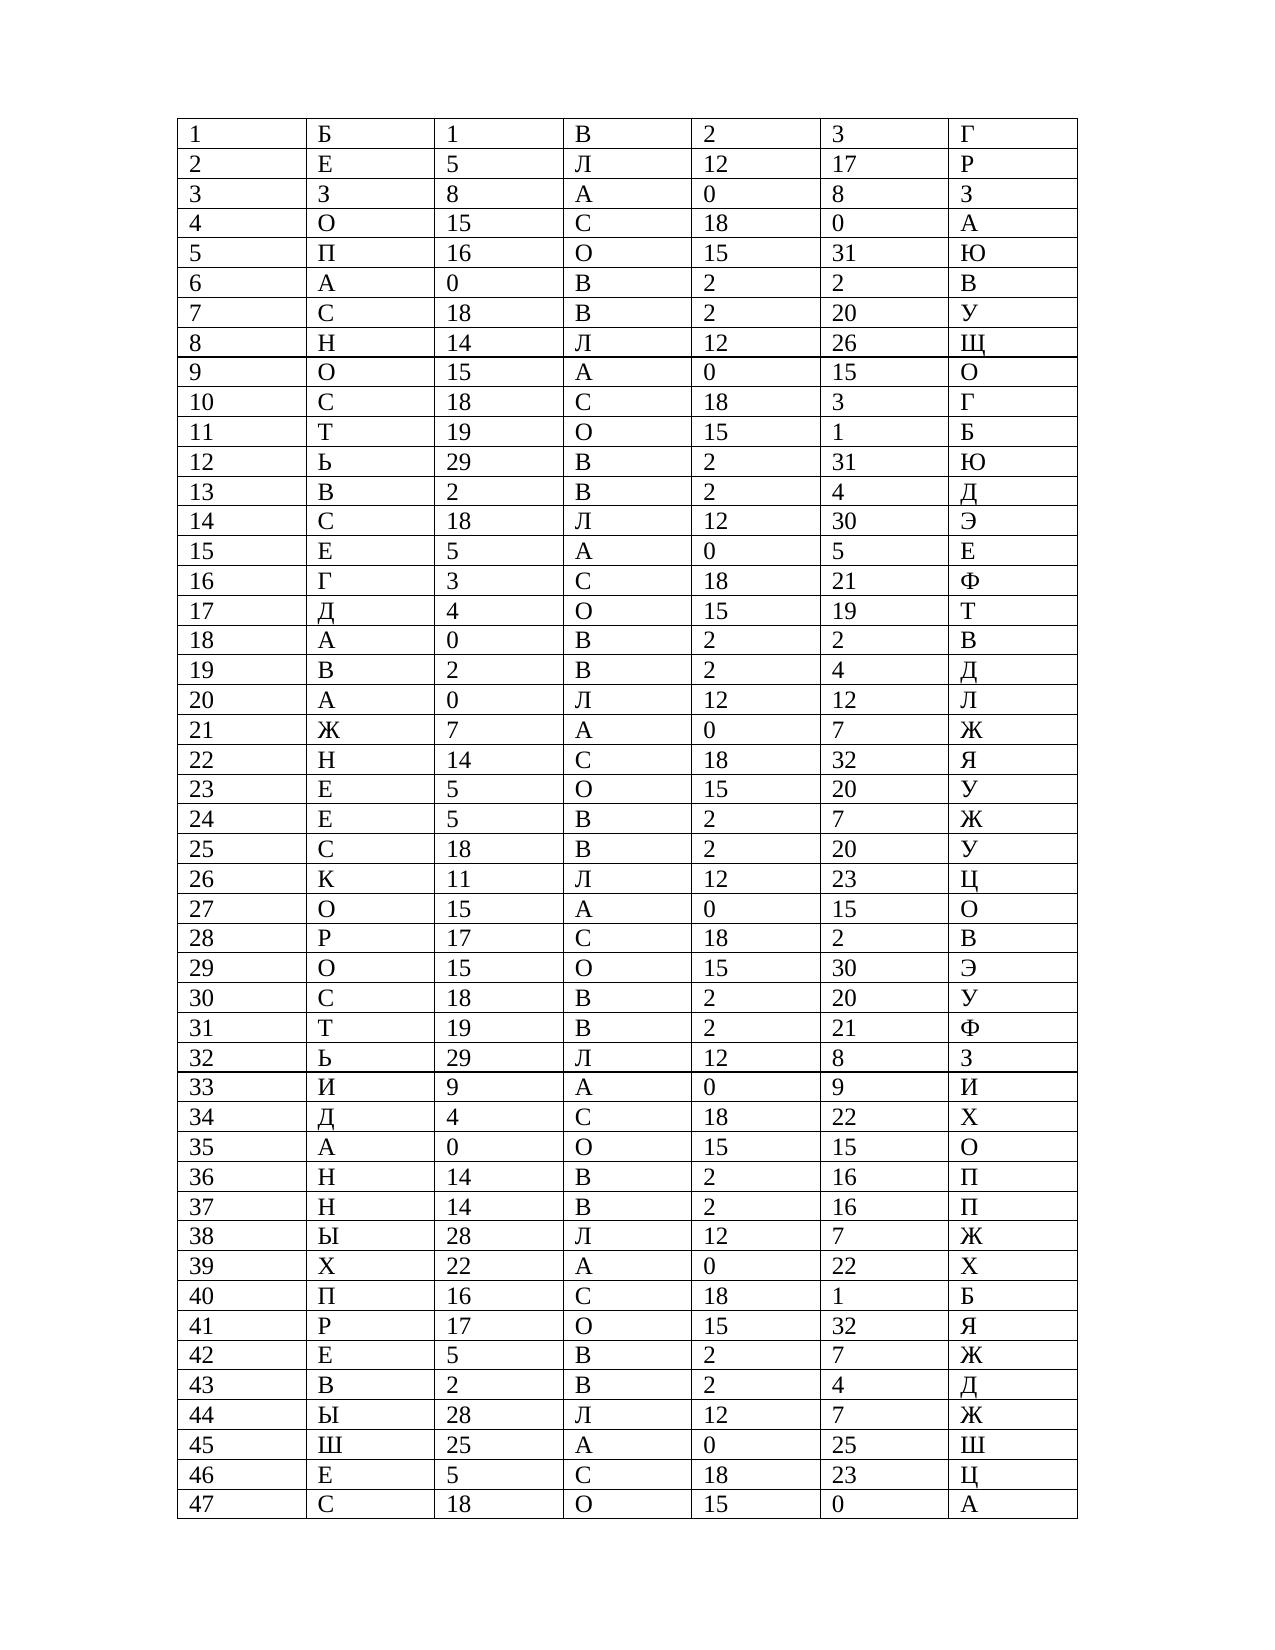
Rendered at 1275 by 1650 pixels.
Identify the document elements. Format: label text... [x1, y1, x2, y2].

table_cell О [307, 894, 434, 922]
table_cell В [564, 1013, 691, 1042]
table_cell 2 [692, 447, 820, 476]
table_cell 23 [178, 775, 306, 803]
table_cell 2 [821, 268, 948, 297]
table_cell 9 [178, 358, 306, 386]
table_cell 26 [178, 864, 306, 893]
table_cell 30 [821, 953, 948, 982]
table_cell Д [307, 596, 434, 624]
table_cell 2 [692, 1192, 820, 1220]
table_cell 29 [435, 1043, 563, 1071]
table_cell П [307, 1281, 434, 1310]
table_cell О [307, 953, 434, 982]
table_cell Д [307, 1102, 434, 1131]
table_cell 0 [692, 1073, 820, 1101]
table_cell Е [307, 536, 434, 565]
table_cell Д [949, 477, 1077, 505]
table_cell Б [949, 1281, 1077, 1310]
table_cell 26 [821, 328, 948, 356]
table_cell О [564, 596, 691, 624]
table_cell Е [307, 804, 434, 833]
table_cell 3 [178, 179, 306, 207]
table_cell 18 [435, 983, 563, 1012]
table_cell Л [564, 685, 691, 714]
table_cell 12 [692, 1043, 820, 1071]
table_cell Ы [307, 1400, 434, 1429]
table_cell Ы [307, 1221, 434, 1250]
table_cell 15 [435, 209, 563, 237]
table_cell 2 [821, 626, 948, 654]
table_cell 5 [178, 238, 306, 267]
table_cell С [564, 1281, 691, 1310]
table_cell 2 [692, 983, 820, 1012]
table_cell 16 [178, 566, 306, 595]
table_cell А [564, 536, 691, 565]
table_cell 2 [692, 804, 820, 833]
table_cell Л [564, 506, 691, 535]
table_cell 18 [692, 387, 820, 416]
table_cell 7 [821, 1400, 948, 1429]
table_cell Л [564, 328, 691, 356]
table_cell 0 [692, 179, 820, 207]
table_cell И [307, 1073, 434, 1101]
table_cell 21 [178, 715, 306, 744]
table_cell 17 [435, 924, 563, 952]
table_cell А [564, 1073, 691, 1101]
table_cell 25 [178, 834, 306, 863]
table_cell 15 [692, 953, 820, 982]
table_cell О [564, 1132, 691, 1161]
table_cell Л [564, 149, 691, 178]
table_cell Ж [949, 1221, 1077, 1250]
table_cell 23 [821, 864, 948, 893]
table_cell 2 [692, 1370, 820, 1399]
table_cell 0 [435, 685, 563, 714]
table_cell 15 [692, 1311, 820, 1339]
table_cell Н [307, 1162, 434, 1191]
table_cell Ь [307, 1043, 434, 1071]
table_cell Е [307, 1460, 434, 1488]
table_cell Э [949, 953, 1077, 982]
table_cell 2 [692, 655, 820, 684]
table_cell Ф [949, 1013, 1077, 1042]
table_cell О [949, 894, 1077, 922]
table_cell 2 [692, 834, 820, 863]
table_cell 0 [692, 1251, 820, 1280]
table_cell 47 [178, 1490, 306, 1518]
table_cell Ж [949, 715, 1077, 744]
table_cell В [949, 924, 1077, 952]
table_cell В [564, 626, 691, 654]
table_cell С [564, 1102, 691, 1131]
table_cell 14 [435, 328, 563, 356]
table_cell О [307, 358, 434, 386]
table_cell Б [949, 417, 1077, 446]
table_cell 18 [692, 566, 820, 595]
table_cell 25 [821, 1430, 948, 1459]
table_cell 0 [435, 268, 563, 297]
table_cell В [564, 804, 691, 833]
table_cell 17 [178, 596, 306, 624]
table_cell А [564, 179, 691, 207]
table_cell 20 [821, 298, 948, 327]
table_cell 41 [178, 1311, 306, 1339]
table_cell 7 [821, 804, 948, 833]
table_cell 12 [692, 1400, 820, 1429]
table_cell 18 [435, 834, 563, 863]
table_cell Ц [949, 1460, 1077, 1488]
table_cell 32 [821, 1311, 948, 1339]
table_cell 15 [821, 358, 948, 386]
table_cell О [564, 953, 691, 982]
table_cell 0 [692, 358, 820, 386]
table_cell 29 [435, 447, 563, 476]
table_cell 18 [692, 209, 820, 237]
table_cell 2 [692, 268, 820, 297]
table_cell В [307, 1370, 434, 1399]
table_cell 18 [692, 1281, 820, 1310]
table_cell 18 [435, 506, 563, 535]
table_cell 1 [435, 119, 563, 148]
table_cell 7 [821, 1221, 948, 1250]
table_cell 0 [692, 1430, 820, 1459]
table_cell 7 [821, 1341, 948, 1369]
table_cell С [564, 387, 691, 416]
table_cell Ю [949, 447, 1077, 476]
table_cell А [307, 268, 434, 297]
table_cell Т [949, 596, 1077, 624]
table_cell А [564, 715, 691, 744]
table_cell С [307, 834, 434, 863]
table_cell И [949, 1073, 1077, 1101]
table_cell 10 [178, 387, 306, 416]
table_cell В [564, 119, 691, 148]
table_cell У [949, 834, 1077, 863]
table_cell 40 [178, 1281, 306, 1310]
table_cell 29 [178, 953, 306, 982]
table_cell С [307, 506, 434, 535]
table_cell 32 [821, 745, 948, 773]
table_cell Е [307, 775, 434, 803]
table_cell А [564, 1251, 691, 1280]
table_cell С [307, 387, 434, 416]
table_cell 6 [178, 268, 306, 297]
table_cell 8 [435, 179, 563, 207]
table_cell 7 [821, 715, 948, 744]
table_cell О [949, 1132, 1077, 1161]
table_cell 2 [692, 626, 820, 654]
table_cell 12 [692, 1221, 820, 1250]
table_cell 20 [178, 685, 306, 714]
table_cell 2 [821, 924, 948, 952]
table_cell Х [949, 1102, 1077, 1131]
table_cell А [564, 358, 691, 386]
table_cell 12 [692, 149, 820, 178]
table_cell 42 [178, 1341, 306, 1369]
table_cell 4 [821, 1370, 948, 1399]
table_cell 1 [821, 417, 948, 446]
table_cell С [564, 566, 691, 595]
table_cell 19 [435, 1013, 563, 1042]
table_cell 43 [178, 1370, 306, 1399]
table_cell В [564, 1162, 691, 1191]
table_cell Я [949, 745, 1077, 773]
table_cell 8 [821, 179, 948, 207]
table_cell Ш [307, 1430, 434, 1459]
table_cell Ю [949, 238, 1077, 267]
table_cell А [307, 626, 434, 654]
table_cell 0 [692, 715, 820, 744]
table_cell 30 [178, 983, 306, 1012]
table_cell Т [307, 1013, 434, 1042]
table_cell В [564, 1341, 691, 1369]
table_cell 18 [692, 1102, 820, 1131]
table_cell 0 [821, 209, 948, 237]
table_cell 11 [435, 864, 563, 893]
table_cell 2 [692, 119, 820, 148]
table_cell 46 [178, 1460, 306, 1488]
table_cell В [564, 447, 691, 476]
table_cell Л [949, 685, 1077, 714]
table_cell 35 [178, 1132, 306, 1161]
table_cell 5 [435, 149, 563, 178]
table_cell О [564, 1490, 691, 1518]
table_cell 25 [435, 1430, 563, 1459]
table_cell У [949, 983, 1077, 1012]
table_cell 22 [821, 1251, 948, 1280]
table_cell 15 [435, 358, 563, 386]
table_cell 16 [821, 1192, 948, 1220]
table_cell В [564, 298, 691, 327]
table_cell 28 [178, 924, 306, 952]
table_cell Л [564, 864, 691, 893]
table_cell Л [564, 1221, 691, 1250]
table_cell Ф [949, 566, 1077, 595]
table_cell 14 [435, 1192, 563, 1220]
table_cell О [564, 238, 691, 267]
table_cell 1 [821, 1281, 948, 1310]
table_cell А [949, 1490, 1077, 1518]
table_cell 2 [692, 477, 820, 505]
table_cell 14 [435, 1162, 563, 1191]
table_cell 44 [178, 1400, 306, 1429]
table_cell 20 [821, 775, 948, 803]
table_cell 4 [821, 477, 948, 505]
table_cell З [949, 1043, 1077, 1071]
table_cell 22 [821, 1102, 948, 1131]
table_cell 24 [178, 804, 306, 833]
table_cell 15 [821, 894, 948, 922]
table_cell А [564, 894, 691, 922]
table_cell С [307, 1490, 434, 1518]
table_cell 12 [178, 447, 306, 476]
table_cell В [564, 983, 691, 1012]
table_cell 0 [821, 1490, 948, 1518]
table_cell 8 [178, 328, 306, 356]
table_cell 36 [178, 1162, 306, 1191]
table_cell Н [307, 328, 434, 356]
table_cell 15 [435, 894, 563, 922]
table_cell А [949, 209, 1077, 237]
table_cell 15 [692, 596, 820, 624]
table_cell 0 [692, 536, 820, 565]
table_cell В [949, 626, 1077, 654]
table_cell 21 [821, 566, 948, 595]
table_cell П [949, 1192, 1077, 1220]
table_cell 2 [435, 1370, 563, 1399]
table_cell 21 [821, 1013, 948, 1042]
table_cell О [949, 358, 1077, 386]
table_cell 3 [821, 119, 948, 148]
table_cell В [307, 655, 434, 684]
table_cell 15 [692, 238, 820, 267]
table_cell 15 [692, 417, 820, 446]
table_cell В [307, 477, 434, 505]
table_cell Н [307, 1192, 434, 1220]
table_cell Б [307, 119, 434, 148]
table_cell 20 [821, 983, 948, 1012]
table_cell 4 [821, 655, 948, 684]
table_cell 14 [435, 745, 563, 773]
table_cell 28 [435, 1400, 563, 1429]
table_cell Е [307, 1341, 434, 1369]
table_cell 17 [435, 1311, 563, 1339]
table_cell 31 [178, 1013, 306, 1042]
table_cell 33 [178, 1073, 306, 1101]
table_cell С [564, 745, 691, 773]
table_cell Р [307, 1311, 434, 1339]
table_cell С [564, 209, 691, 237]
table_cell 0 [692, 894, 820, 922]
table_cell 45 [178, 1430, 306, 1459]
table_cell Л [564, 1043, 691, 1071]
table_cell 2 [435, 477, 563, 505]
table_cell В [564, 834, 691, 863]
table_cell 2 [692, 1341, 820, 1369]
table_cell О [307, 209, 434, 237]
table_cell 4 [435, 596, 563, 624]
table_cell В [564, 655, 691, 684]
table_cell 12 [692, 864, 820, 893]
table_cell Ж [949, 1341, 1077, 1369]
table_cell 19 [821, 596, 948, 624]
table_cell 18 [692, 924, 820, 952]
table_cell Р [307, 924, 434, 952]
table_cell 22 [435, 1251, 563, 1280]
table_cell 16 [821, 1162, 948, 1191]
table_cell З [307, 179, 434, 207]
table_cell Н [307, 745, 434, 773]
table_cell Х [307, 1251, 434, 1280]
table_cell 2 [178, 149, 306, 178]
table_cell 15 [821, 1132, 948, 1161]
table_cell К [307, 864, 434, 893]
table_cell 2 [692, 298, 820, 327]
table_cell 2 [435, 655, 563, 684]
table_cell Т [307, 417, 434, 446]
table_cell Ц [949, 864, 1077, 893]
table_cell С [564, 1460, 691, 1488]
table_cell 5 [821, 536, 948, 565]
table_cell Г [949, 119, 1077, 148]
table_cell П [307, 238, 434, 267]
table_cell 7 [435, 715, 563, 744]
table_cell Х [949, 1251, 1077, 1280]
table_cell А [307, 1132, 434, 1161]
table_cell В [949, 268, 1077, 297]
table_cell Е [307, 149, 434, 178]
table_cell 18 [435, 298, 563, 327]
table_cell П [949, 1162, 1077, 1191]
table_cell 18 [178, 626, 306, 654]
table_cell В [564, 1370, 691, 1399]
table_cell 7 [178, 298, 306, 327]
table_cell Щ [949, 328, 1077, 356]
table_cell 1 [178, 119, 306, 148]
table_cell 5 [435, 536, 563, 565]
table_cell С [307, 983, 434, 1012]
table_cell 17 [821, 149, 948, 178]
table_cell Р [949, 149, 1077, 178]
table_cell 4 [178, 209, 306, 237]
table_cell 5 [435, 804, 563, 833]
table_cell У [949, 775, 1077, 803]
table_cell В [564, 477, 691, 505]
table_cell 15 [178, 536, 306, 565]
table_cell 18 [435, 387, 563, 416]
table_cell 31 [821, 238, 948, 267]
table_cell 39 [178, 1251, 306, 1280]
table_cell 38 [178, 1221, 306, 1250]
table_cell 16 [435, 238, 563, 267]
table_cell 37 [178, 1192, 306, 1220]
table_cell О [564, 1311, 691, 1339]
table_cell 19 [435, 417, 563, 446]
table_cell 9 [821, 1073, 948, 1101]
table_cell 14 [178, 506, 306, 535]
table_cell Д [949, 1370, 1077, 1399]
table_cell 2 [692, 1013, 820, 1042]
table_cell Е [949, 536, 1077, 565]
table_cell 13 [178, 477, 306, 505]
table_cell 15 [435, 953, 563, 982]
table_cell У [949, 298, 1077, 327]
table_cell А [307, 685, 434, 714]
table_cell 4 [435, 1102, 563, 1131]
table_cell Ж [949, 804, 1077, 833]
table_cell В [564, 1192, 691, 1220]
table_cell 18 [692, 1460, 820, 1488]
table_cell 18 [435, 1490, 563, 1518]
table_cell 22 [178, 745, 306, 773]
table_cell Ш [949, 1430, 1077, 1459]
table_cell О [564, 775, 691, 803]
table_cell Л [564, 1400, 691, 1429]
table_cell 15 [692, 1490, 820, 1518]
table_cell 12 [692, 506, 820, 535]
table_cell 12 [821, 685, 948, 714]
table_cell 15 [692, 775, 820, 803]
table_cell Э [949, 506, 1077, 535]
table_cell 5 [435, 775, 563, 803]
table_cell А [564, 1430, 691, 1459]
table_cell 28 [435, 1221, 563, 1250]
table_cell В [564, 268, 691, 297]
table_cell С [307, 298, 434, 327]
table_cell 8 [821, 1043, 948, 1071]
table_cell 15 [692, 1132, 820, 1161]
table_cell 16 [435, 1281, 563, 1310]
table_cell Г [949, 387, 1077, 416]
table_cell 12 [692, 685, 820, 714]
table_cell Ь [307, 447, 434, 476]
table_cell 2 [692, 1162, 820, 1191]
table_cell 3 [821, 387, 948, 416]
table_cell 18 [692, 745, 820, 773]
table_cell 32 [178, 1043, 306, 1071]
table_cell 20 [821, 834, 948, 863]
table_cell 12 [692, 328, 820, 356]
table_cell Д [949, 655, 1077, 684]
table_cell 5 [435, 1460, 563, 1488]
table_cell 3 [435, 566, 563, 595]
table_cell 23 [821, 1460, 948, 1488]
table_cell 9 [435, 1073, 563, 1101]
table_cell 0 [435, 626, 563, 654]
table_cell 34 [178, 1102, 306, 1131]
table_cell З [949, 179, 1077, 207]
table_cell 31 [821, 447, 948, 476]
table_cell С [564, 924, 691, 952]
table_cell 5 [435, 1341, 563, 1369]
table_cell Ж [949, 1400, 1077, 1429]
table_cell 0 [435, 1132, 563, 1161]
table_cell 19 [178, 655, 306, 684]
table_cell 30 [821, 506, 948, 535]
table_cell Я [949, 1311, 1077, 1339]
table_cell 27 [178, 894, 306, 922]
table_cell 11 [178, 417, 306, 446]
table_cell Ж [307, 715, 434, 744]
table_cell О [564, 417, 691, 446]
table_cell Г [307, 566, 434, 595]
